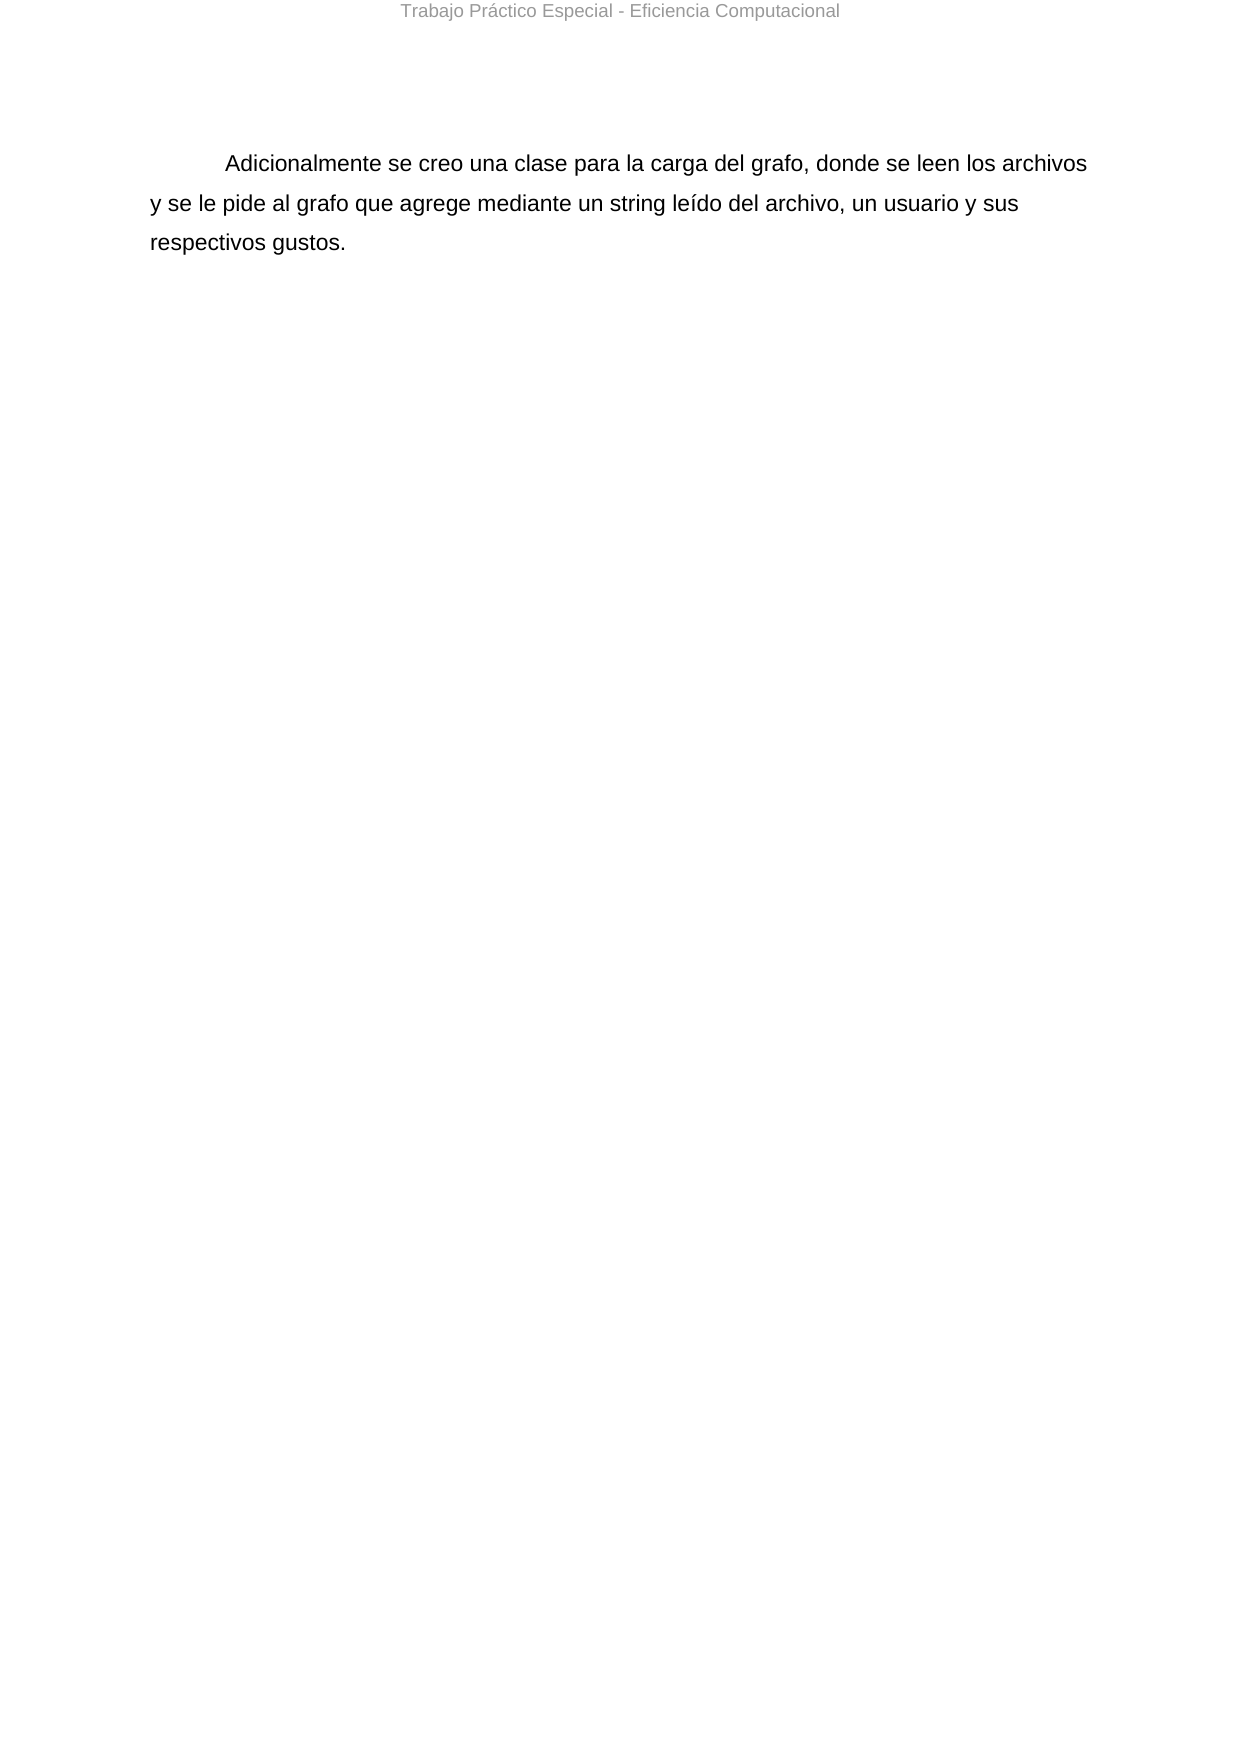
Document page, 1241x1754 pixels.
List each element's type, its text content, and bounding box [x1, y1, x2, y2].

text Adicionalmente se creo una clase para la carga del grafo, donde se leen los archivos y se le pide al grafo que agrege mediante un string leído del archivo, un usuario y sus respectivos gustos. [150, 150, 1090, 255]
